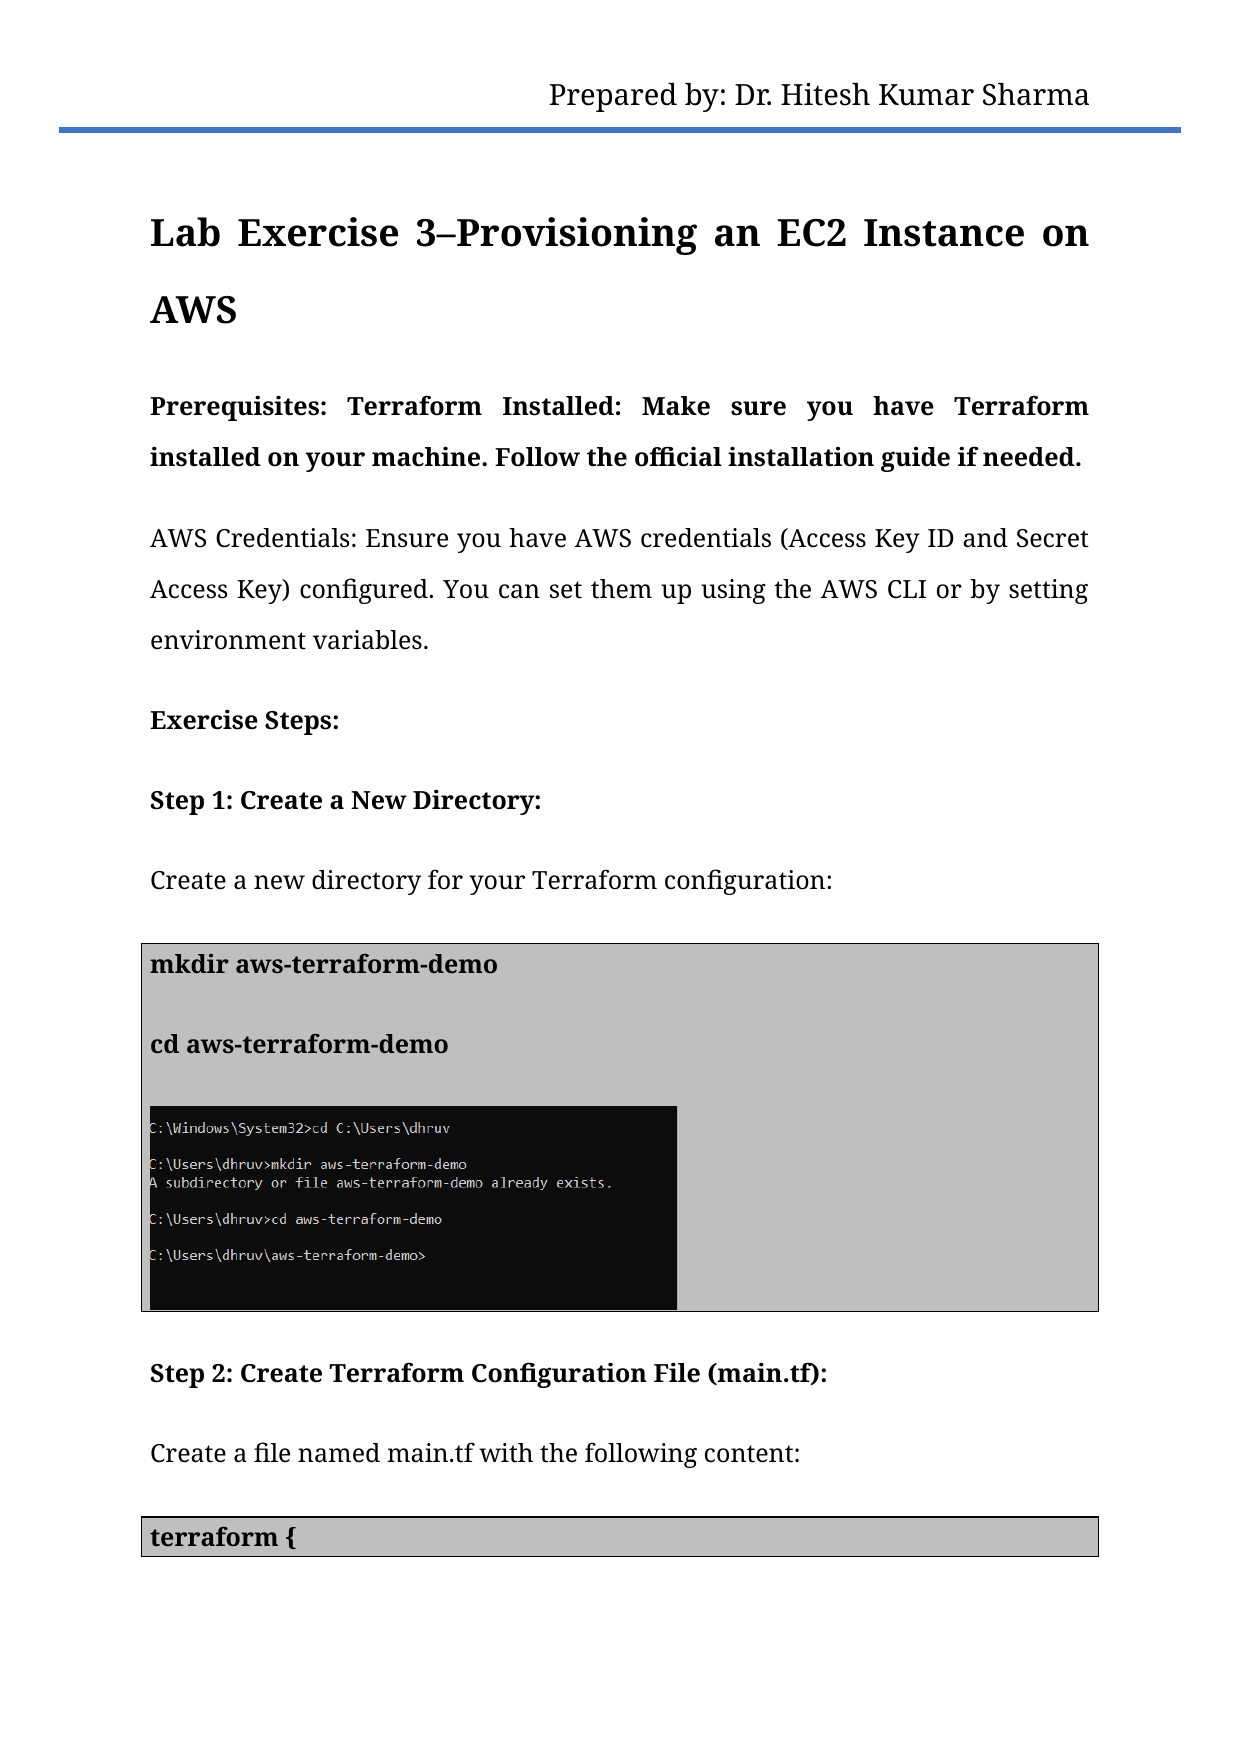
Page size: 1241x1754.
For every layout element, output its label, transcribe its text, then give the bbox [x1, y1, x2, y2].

text cd aws-terraform-demo [142, 1023, 1098, 1061]
text Step 2: Create Terraform Configuration File (main.tf): [150, 1356, 1090, 1390]
text Create a new directory for your Terraform configuration: [150, 863, 1090, 897]
text Step 1: Create a New Directory: [150, 783, 1090, 817]
picture [150, 1106, 678, 1310]
text terraform { [142, 1518, 1098, 1556]
text Lab Exercise 3–Provisioning an EC2 Instance on AWS [150, 207, 1090, 334]
text Prerequisites: Terraform Installed: Make sure you have Terraform installed on your machine. Follow the official installation guide if needed. [150, 389, 1090, 474]
text Exercise Steps: [150, 703, 1090, 737]
text AWS Credentials: Ensure you have AWS credentials (Access Key ID and Secret Access Key) configured. You can set them up using the AWS CLI or by setting environment variables. [150, 520, 1090, 656]
text mkdir aws-terraform-demo [142, 944, 1098, 980]
text Create a file named main.tf with the following content: [150, 1436, 1090, 1470]
